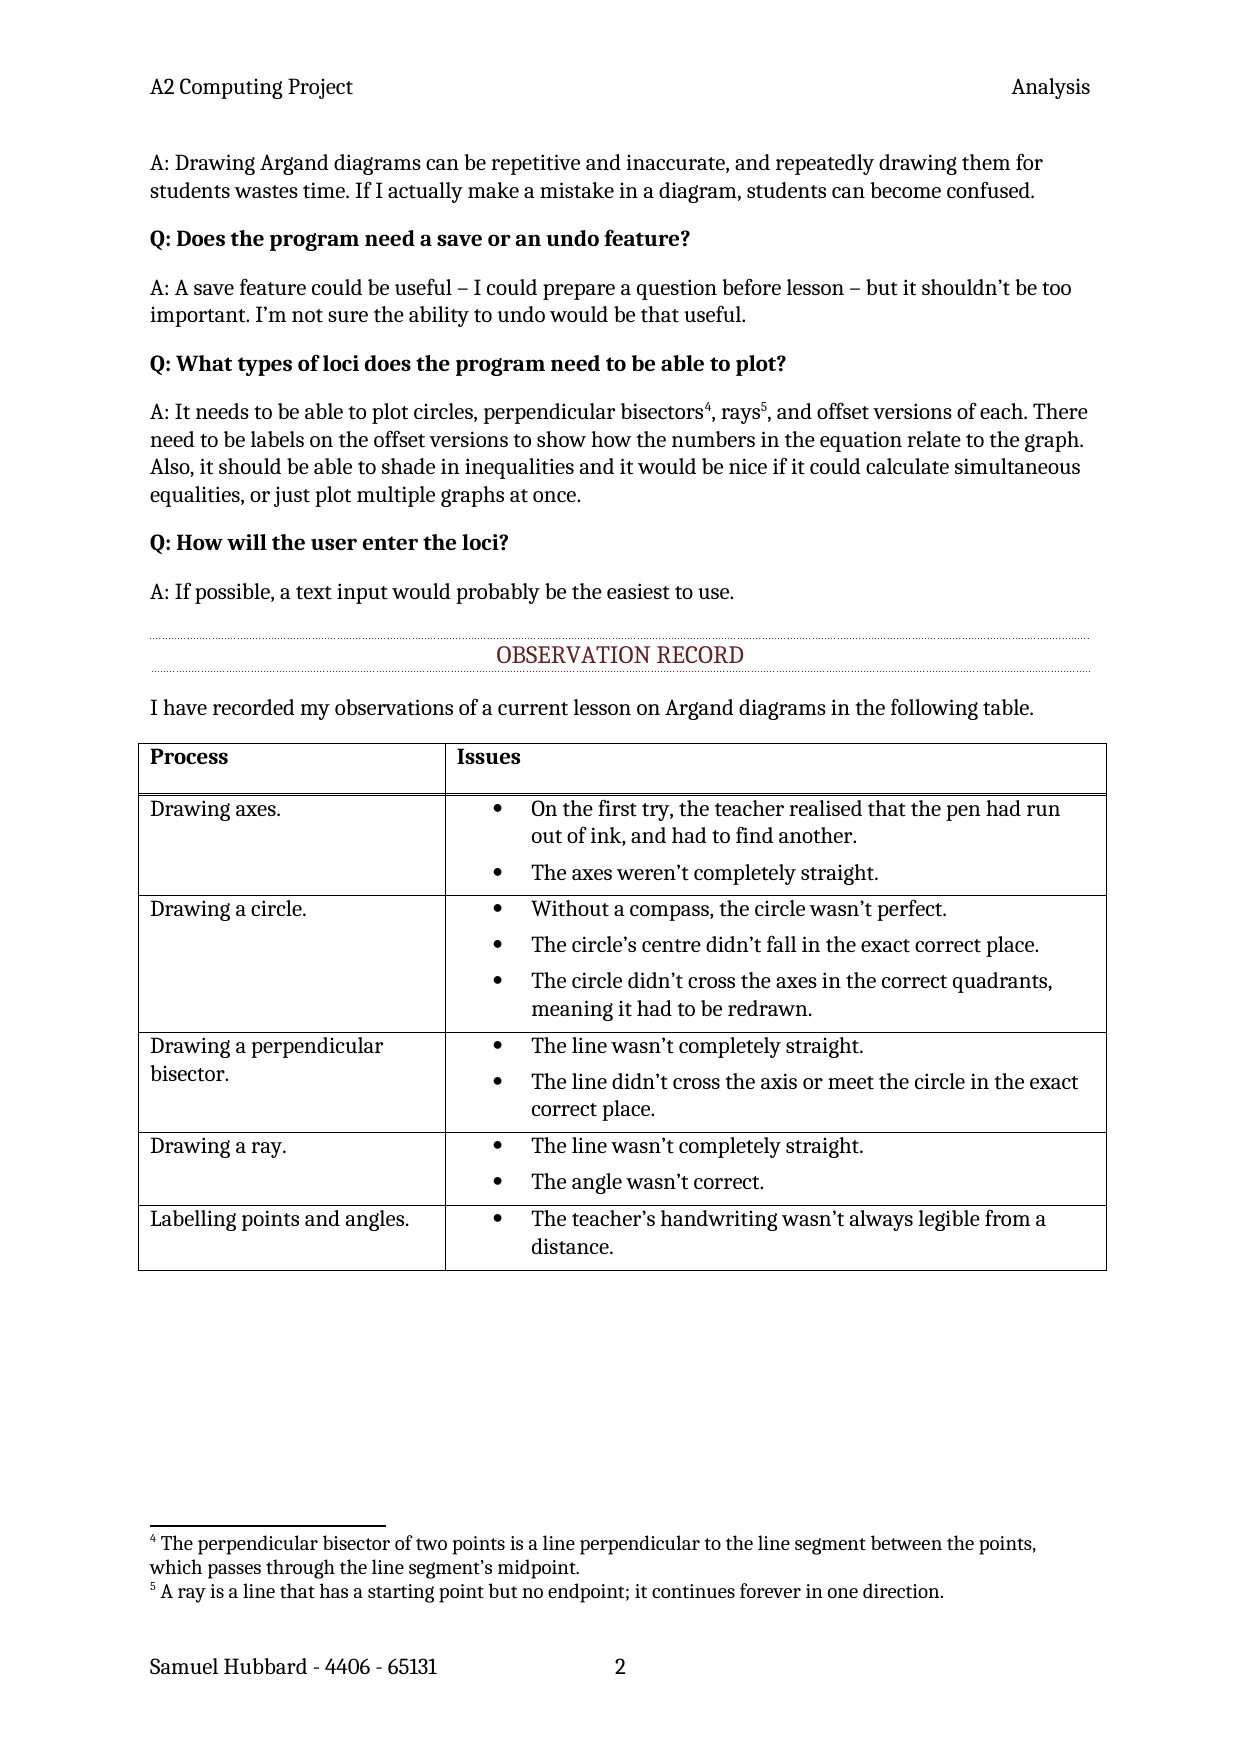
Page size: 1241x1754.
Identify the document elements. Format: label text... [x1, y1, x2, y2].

text A: Drawing Argand diagrams can be repetitive and inaccurate, and repeatedly drawing them for students wastes time. If I actually make a mistake in a diagram, students can become confused. [150, 150, 1090, 204]
table_cell Drawing axes. [139, 796, 445, 895]
table_cell Labelling points and angles. [139, 1206, 445, 1270]
table_header Process [139, 744, 445, 793]
text A: A save feature could be useful – I could prepare a question before lesson – but it shouldn’t be too important. I’m not sure the ability to undo would be that useful. [150, 274, 1090, 328]
table_cell The teacher’s handwriting wasn’t always legible from a distance. [446, 1206, 1106, 1270]
text A: It needs to be able to plot circles, perpendicular bisectors, rays, and offset versions of each. There need to be labels on the offset versions to show how the numbers in the equation relate to the graph. Also, it should be able to shade in inequalities and it would be nice if it could calculate simultaneous equalities, or just plot multiple graphs at once. [150, 399, 1090, 508]
text I have recorded my observations of a current lesson on Argand diagrams in the following table. [150, 695, 1090, 721]
table_cell Drawing a ray. [139, 1133, 445, 1205]
text Q: Does the program need a save or an undo feature? [150, 226, 1090, 252]
table_cell On the first try, the teacher realised that the pen had run out of ink, and had to find another. The axes weren’t completely straight. [446, 796, 1106, 895]
table_cell The line wasn’t completely straight. The angle wasn’t correct. [446, 1133, 1106, 1205]
table_header Issues [446, 744, 1106, 793]
subtitle Observation Record [150, 637, 1090, 672]
table_cell Drawing a circle. [139, 896, 445, 1032]
text A: If possible, a text input would probably be the easiest to use. [150, 579, 1090, 605]
text Q: How will the user enter the loci? [150, 530, 1090, 557]
table_cell Drawing a perpendicular bisector. [139, 1033, 445, 1132]
table_cell Without a compass, the circle wasn’t perfect. The circle’s centre didn’t fall in the exact correct place. The circle didn’t cross the axes in the correct quadrants, meaning it had to be redrawn. [446, 896, 1106, 1032]
text Q: What types of loci does the program need to be able to plot? [150, 351, 1090, 377]
table_cell The line wasn’t completely straight. The line didn’t cross the axis or meet the circle in the exact correct place. [446, 1033, 1106, 1132]
